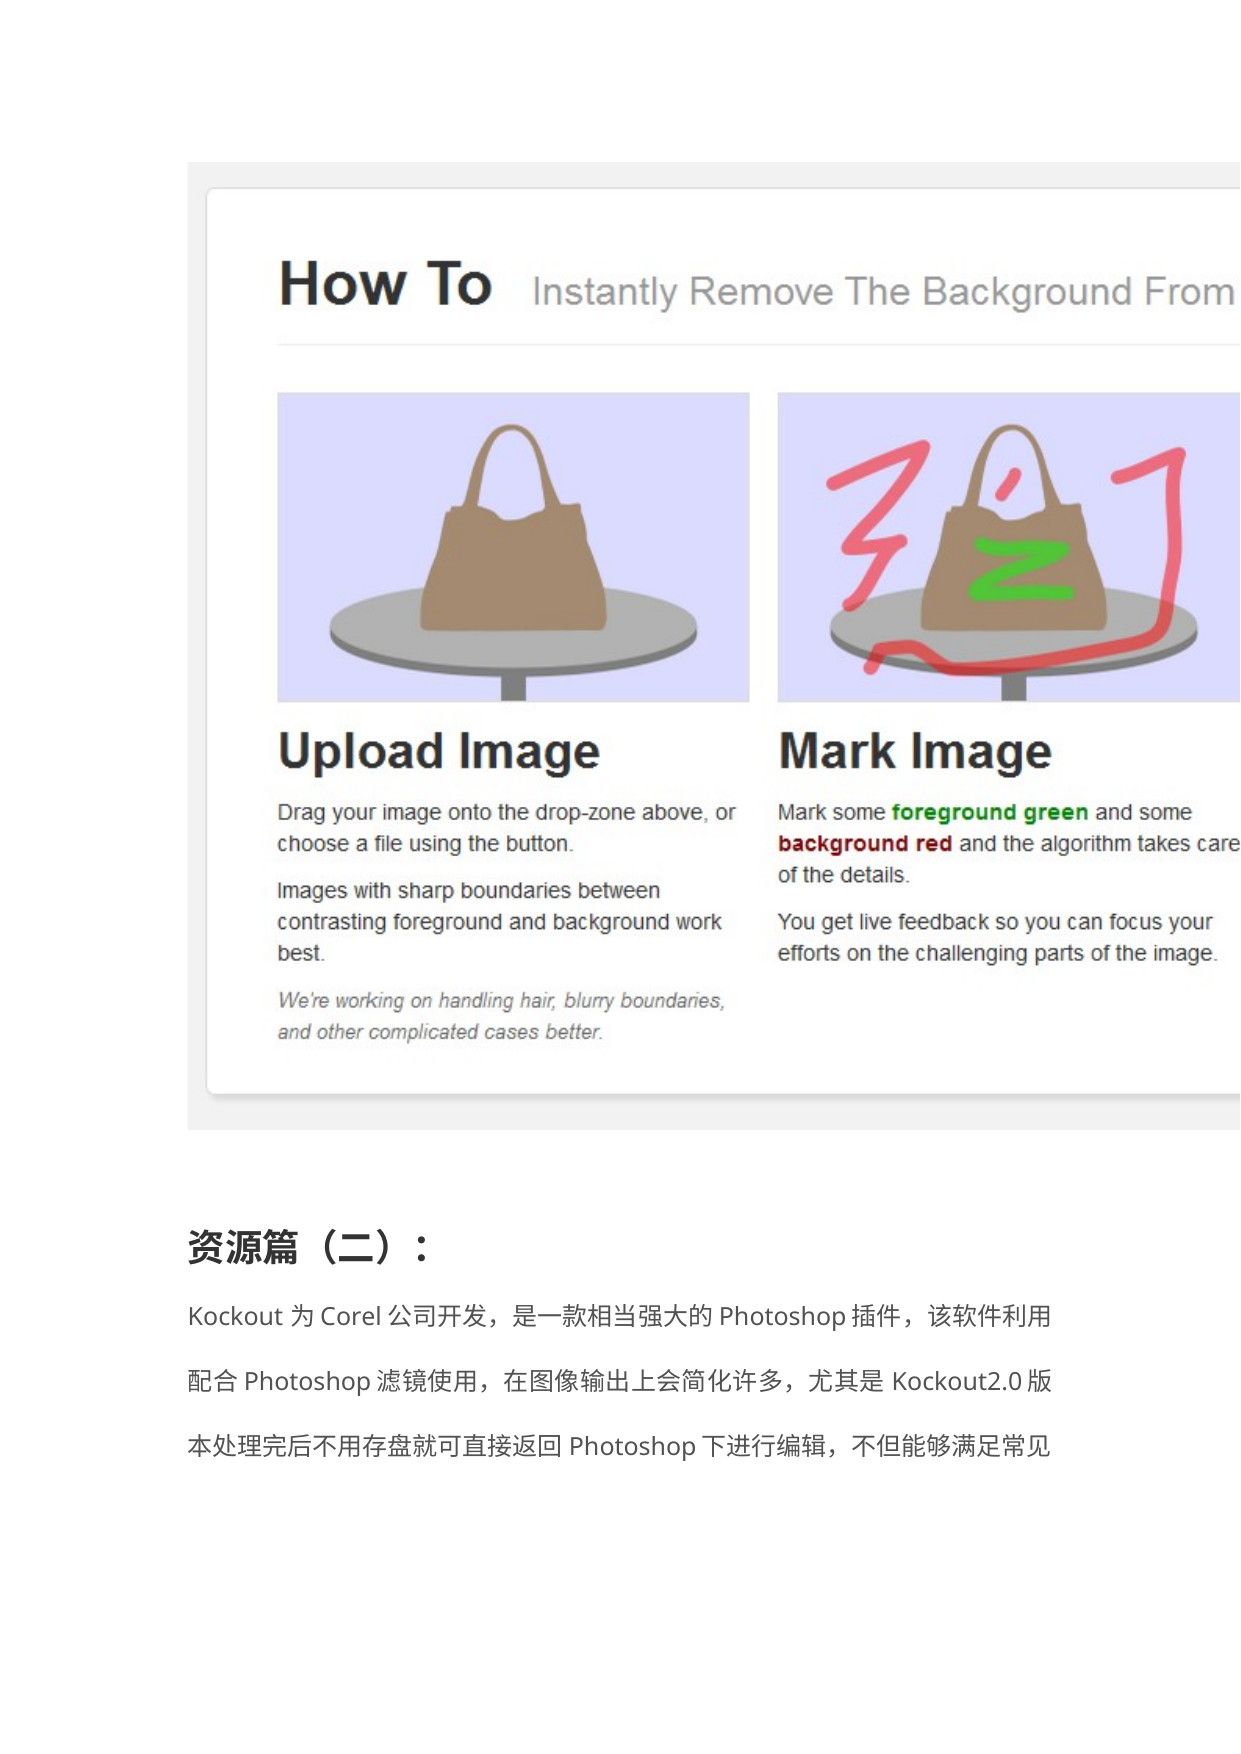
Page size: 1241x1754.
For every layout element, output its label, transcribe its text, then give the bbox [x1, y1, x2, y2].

picture [187, 162, 1241, 1130]
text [187, 1282, 1053, 1477]
text 资源篇（二）： [187, 1212, 1053, 1277]
